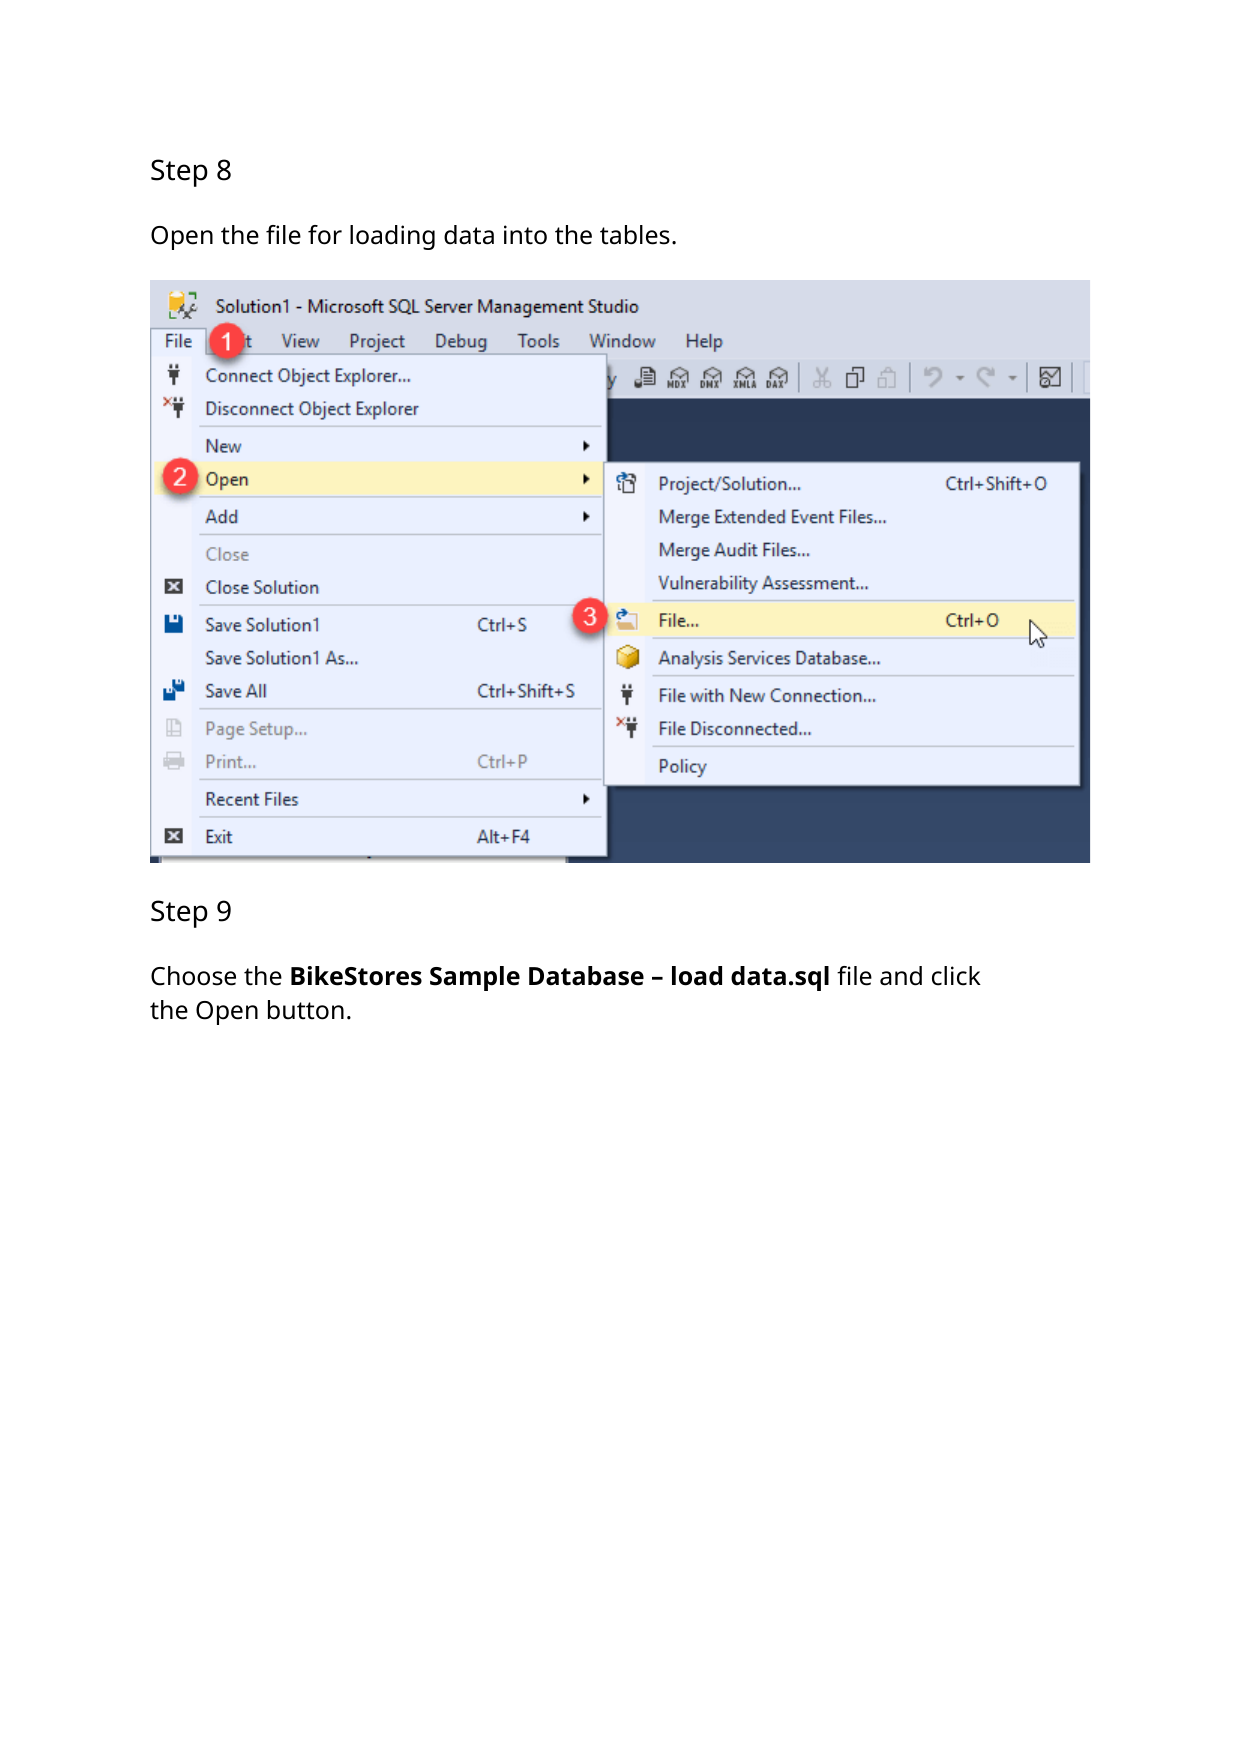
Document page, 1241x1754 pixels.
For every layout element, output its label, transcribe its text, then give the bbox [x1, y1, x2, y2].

picture [150, 280, 1091, 863]
text Open the file for loading data into the tables. [150, 217, 1090, 252]
text Step 9 [150, 891, 1090, 930]
text Choose the BikeStores Sample Database – load data.sql file and click the Open button. [150, 959, 1090, 1027]
text Step 8 [150, 150, 1090, 188]
